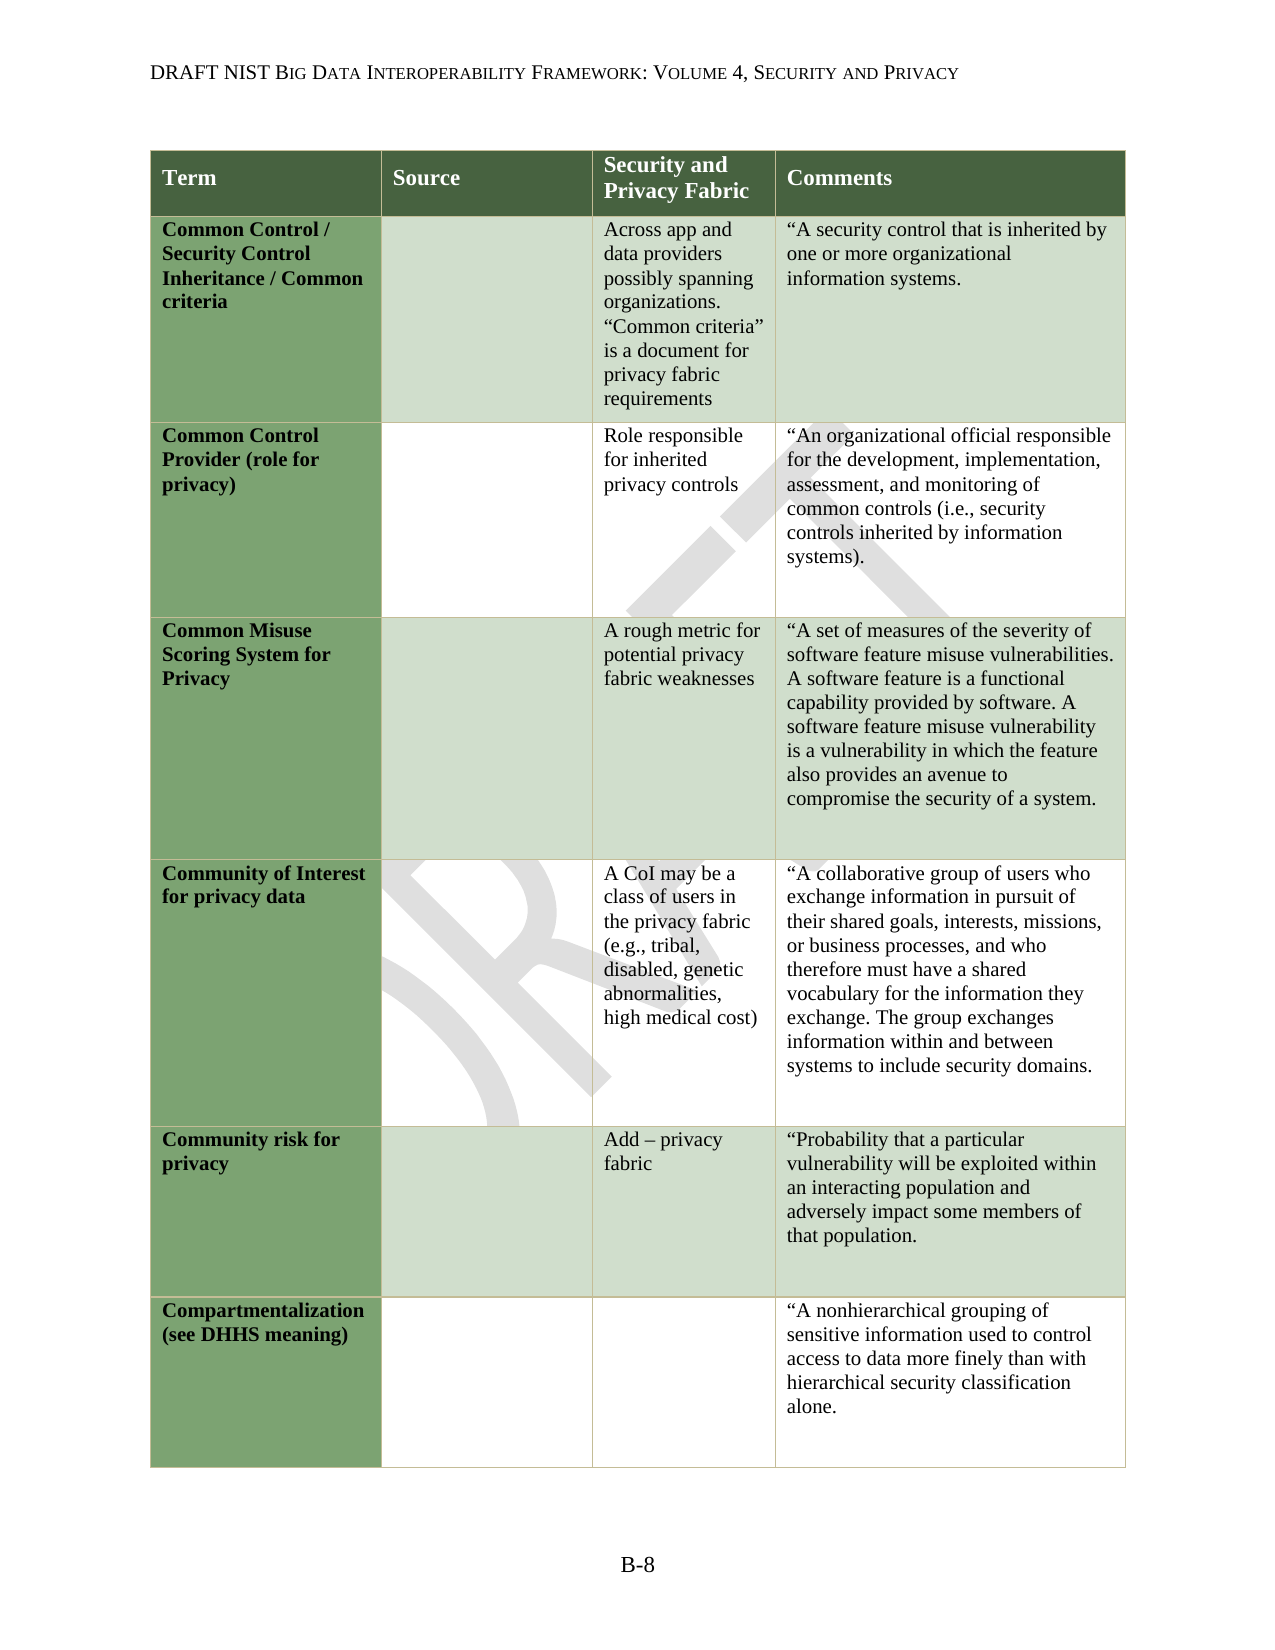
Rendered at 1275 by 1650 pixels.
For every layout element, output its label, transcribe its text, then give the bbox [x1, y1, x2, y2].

table_header Term [151, 151, 381, 216]
table_header Security and Privacy Fabric [593, 151, 775, 216]
table_cell [382, 423, 592, 617]
table_cell “A security control that is inherited by one or more organizational information systems. [776, 217, 1125, 422]
table_cell Common Control Provider (role for privacy) [151, 423, 381, 617]
table_header Source [382, 151, 592, 216]
table_cell [382, 217, 592, 422]
table_cell [382, 618, 592, 859]
table_cell A CoI may be a class of users in the privacy fabric (e.g., tribal, disabled, genetic abnormalities, high medical cost) [593, 860, 775, 1126]
table_cell Compartmentalization (see DHHS meaning) [151, 1298, 381, 1467]
table_cell [382, 860, 592, 1126]
table_cell Common Control / Security Control Inheritance / Common criteria [151, 217, 381, 422]
table_cell [593, 1298, 775, 1467]
table_header Comments [776, 151, 1125, 216]
table_cell Community of Interest for privacy data [151, 860, 381, 1126]
table_cell “An organizational official responsible for the development, implementation, assessment, and monitoring of common controls (i.e., security controls inherited by information systems). [776, 423, 1125, 617]
table_cell Across app and data providers possibly spanning organizations. “Common criteria” is a document for privacy fabric requirements [593, 217, 775, 422]
table_cell “A nonhierarchical grouping of sensitive information used to control access to data more finely than with hierarchical security classification alone. [776, 1298, 1125, 1467]
table_cell [382, 1298, 592, 1467]
table_cell A rough metric for potential privacy fabric weaknesses [593, 618, 775, 859]
table_cell Community risk for privacy [151, 1127, 381, 1296]
table_cell [382, 1127, 592, 1296]
table_cell Role responsible for inherited privacy controls [593, 423, 775, 617]
table_cell “Probability that a particular vulnerability will be exploited within an interacting population and adversely impact some members of that population. [776, 1127, 1125, 1296]
table_cell Add – privacy fabric [593, 1127, 775, 1296]
table_cell Common Misuse Scoring System for Privacy [151, 618, 381, 859]
table_cell “A set of measures of the severity of software feature misuse vulnerabilities. A software feature is a functional capability provided by software. A software feature misuse vulnerability is a vulnerability in which the feature also provides an avenue to compromise the security of a system. [776, 618, 1125, 859]
table_cell “A collaborative group of users who exchange information in pursuit of their shared goals, interests, missions, or business processes, and who therefore must have a shared vocabulary for the information they exchange. The group exchanges information within and between systems to include security domains. [776, 860, 1125, 1126]
